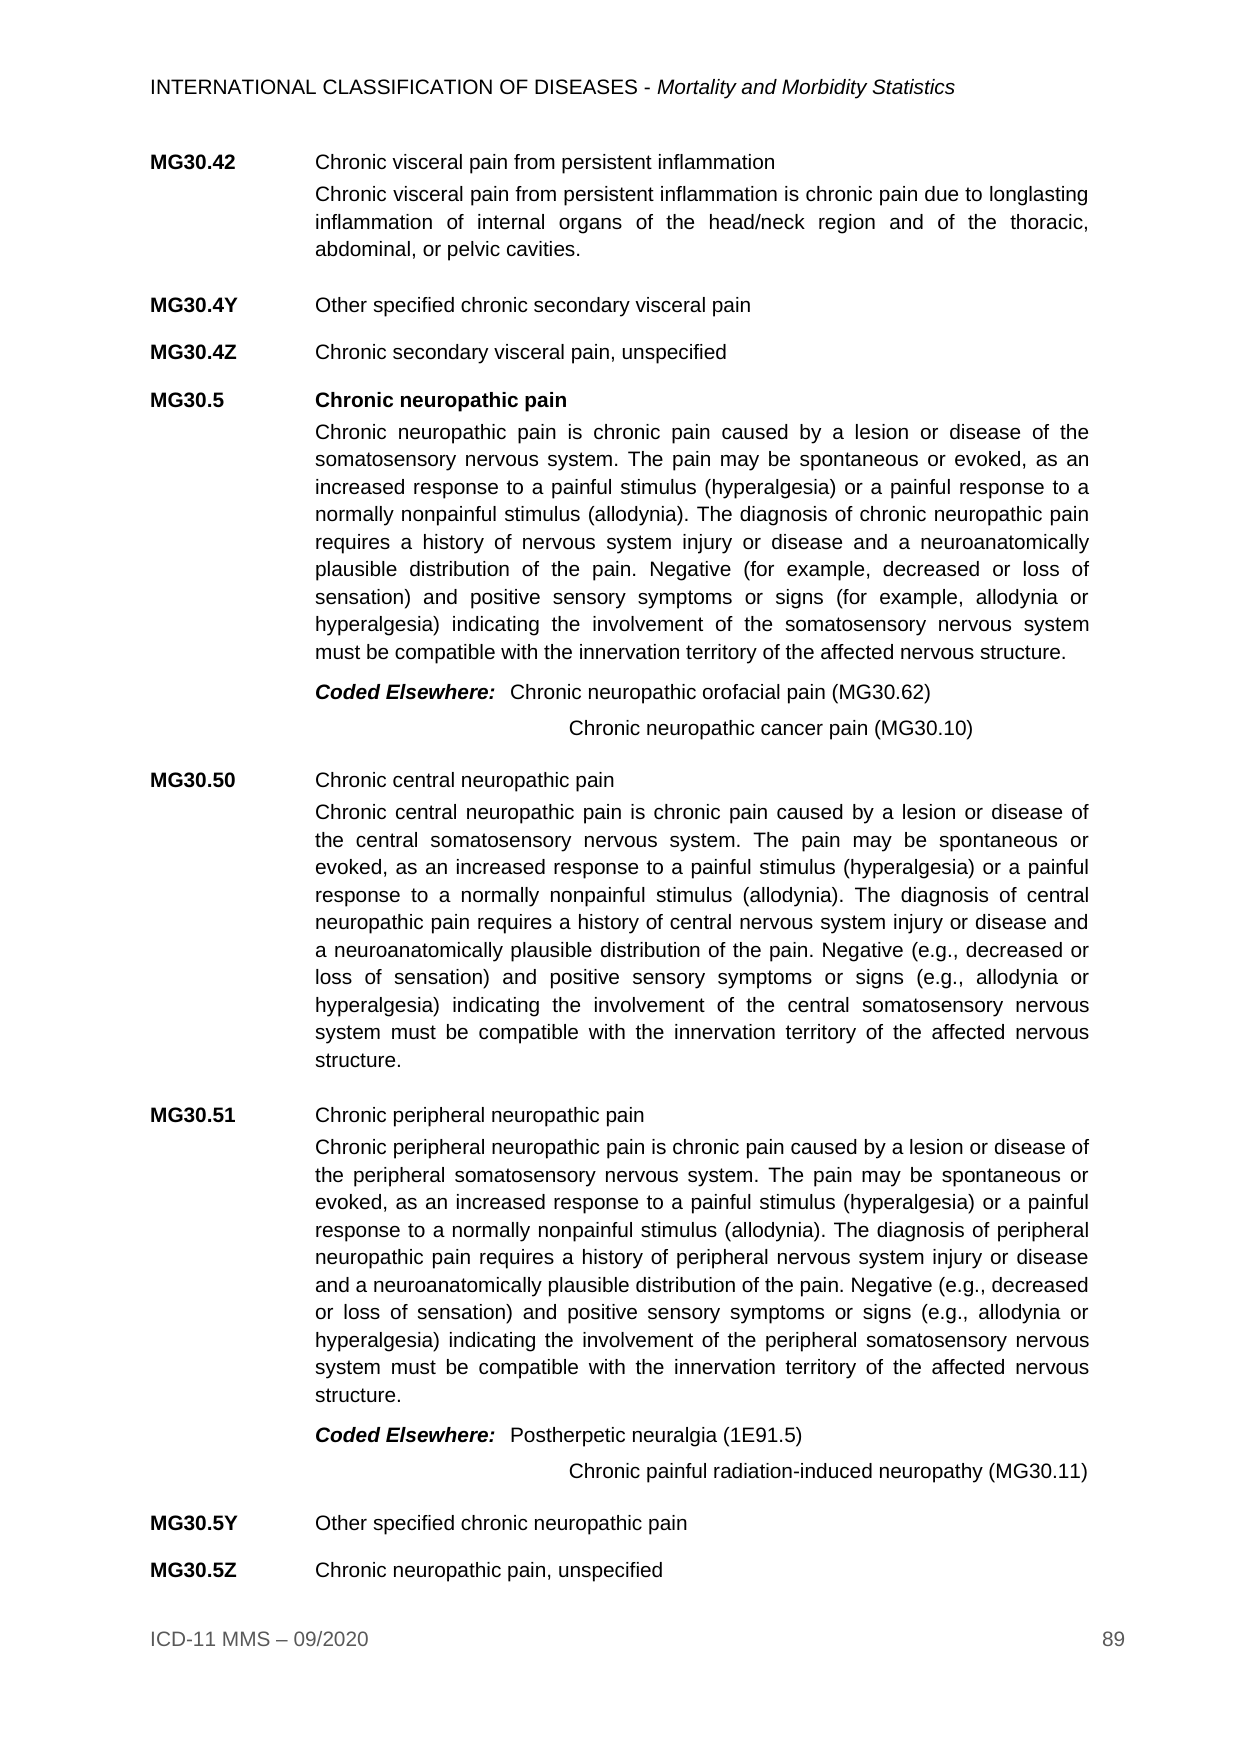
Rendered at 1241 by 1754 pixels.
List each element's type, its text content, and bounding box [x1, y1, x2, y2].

text Chronic visceral pain from persistent inflammation is chronic pain due to longlasting inflammation of internal organs of the head/neck region and of the thoracic, abdominal, or pelvic cavities. [315, 182, 1090, 261]
title MG30.5Z Chronic neuropathic pain, unspecified [150, 1558, 1090, 1582]
title MG30.42 Chronic visceral pain from persistent inflammation [150, 150, 1090, 174]
title MG30.51 Chronic peripheral neuropathic pain [150, 1103, 1090, 1127]
title MG30.4Y Other specified chronic secondary visceral pain [150, 292, 1090, 316]
title MG30.5Y Other specified chronic neuropathic pain [150, 1511, 1090, 1535]
title MG30.50 Chronic central neuropathic pain [150, 768, 1090, 792]
title MG30.5 Chronic neuropathic pain [150, 387, 1090, 411]
list Chronic neuropathic cancer pain (MG30.10) [568, 716, 1090, 740]
text Chronic peripheral neuropathic pain is chronic pain caused by a lesion or disease of the peripheral somatosensory nervous system. The pain may be spontaneous or evoked, as an increased response to a painful stimulus (hyperalgesia) or a painful response to a normally nonpainful stimulus (allodynia). The diagnosis of peripheral neuropathic pain requires a history of peripheral nervous system injury or disease and a neuroanatomically plausible distribution of the pain. Negative (e.g., decreased or loss of sensation) and positive sensory symptoms or signs (e.g., allodynia or hyperalgesia) indicating the involvement of the peripheral somatosensory nervous system must be compatible with the innervation territory of the affected nervous structure. [315, 1135, 1090, 1407]
list Coded Elsewhere: Postherpetic neuralgia (1E91.5) [315, 1423, 1090, 1447]
text Chronic central neuropathic pain is chronic pain caused by a lesion or disease of the central somatosensory nervous system. The pain may be spontaneous or evoked, as an increased response to a painful stimulus (hyperalgesia) or a painful response to a normally nonpainful stimulus (allodynia). The diagnosis of central neuropathic pain requires a history of central nervous system injury or disease and a neuroanatomically plausible distribution of the pain. Negative (e.g., decreased or loss of sensation) and positive sensory symptoms or signs (e.g., allodynia or hyperalgesia) indicating the involvement of the central somatosensory nervous system must be compatible with the innervation territory of the affected nervous structure. [315, 800, 1090, 1072]
list Chronic painful radiation-induced neuropathy (MG30.11) [568, 1459, 1090, 1483]
title MG30.4Z Chronic secondary visceral pain, unspecified [150, 340, 1090, 364]
text Chronic neuropathic pain is chronic pain caused by a lesion or disease of the somatosensory nervous system. The pain may be spontaneous or evoked, as an increased response to a painful stimulus (hyperalgesia) or a painful response to a normally nonpainful stimulus (allodynia). The diagnosis of chronic neuropathic pain requires a history of nervous system injury or disease and a neuroanatomically plausible distribution of the pain. Negative (for example, decreased or loss of sensation) and positive sensory symptoms or signs (for example, allodynia or hyperalgesia) indicating the involvement of the somatosensory nervous system must be compatible with the innervation territory of the affected nervous structure. [315, 420, 1090, 664]
list Coded Elsewhere: Chronic neuropathic orofacial pain (MG30.62) [315, 680, 1090, 704]
